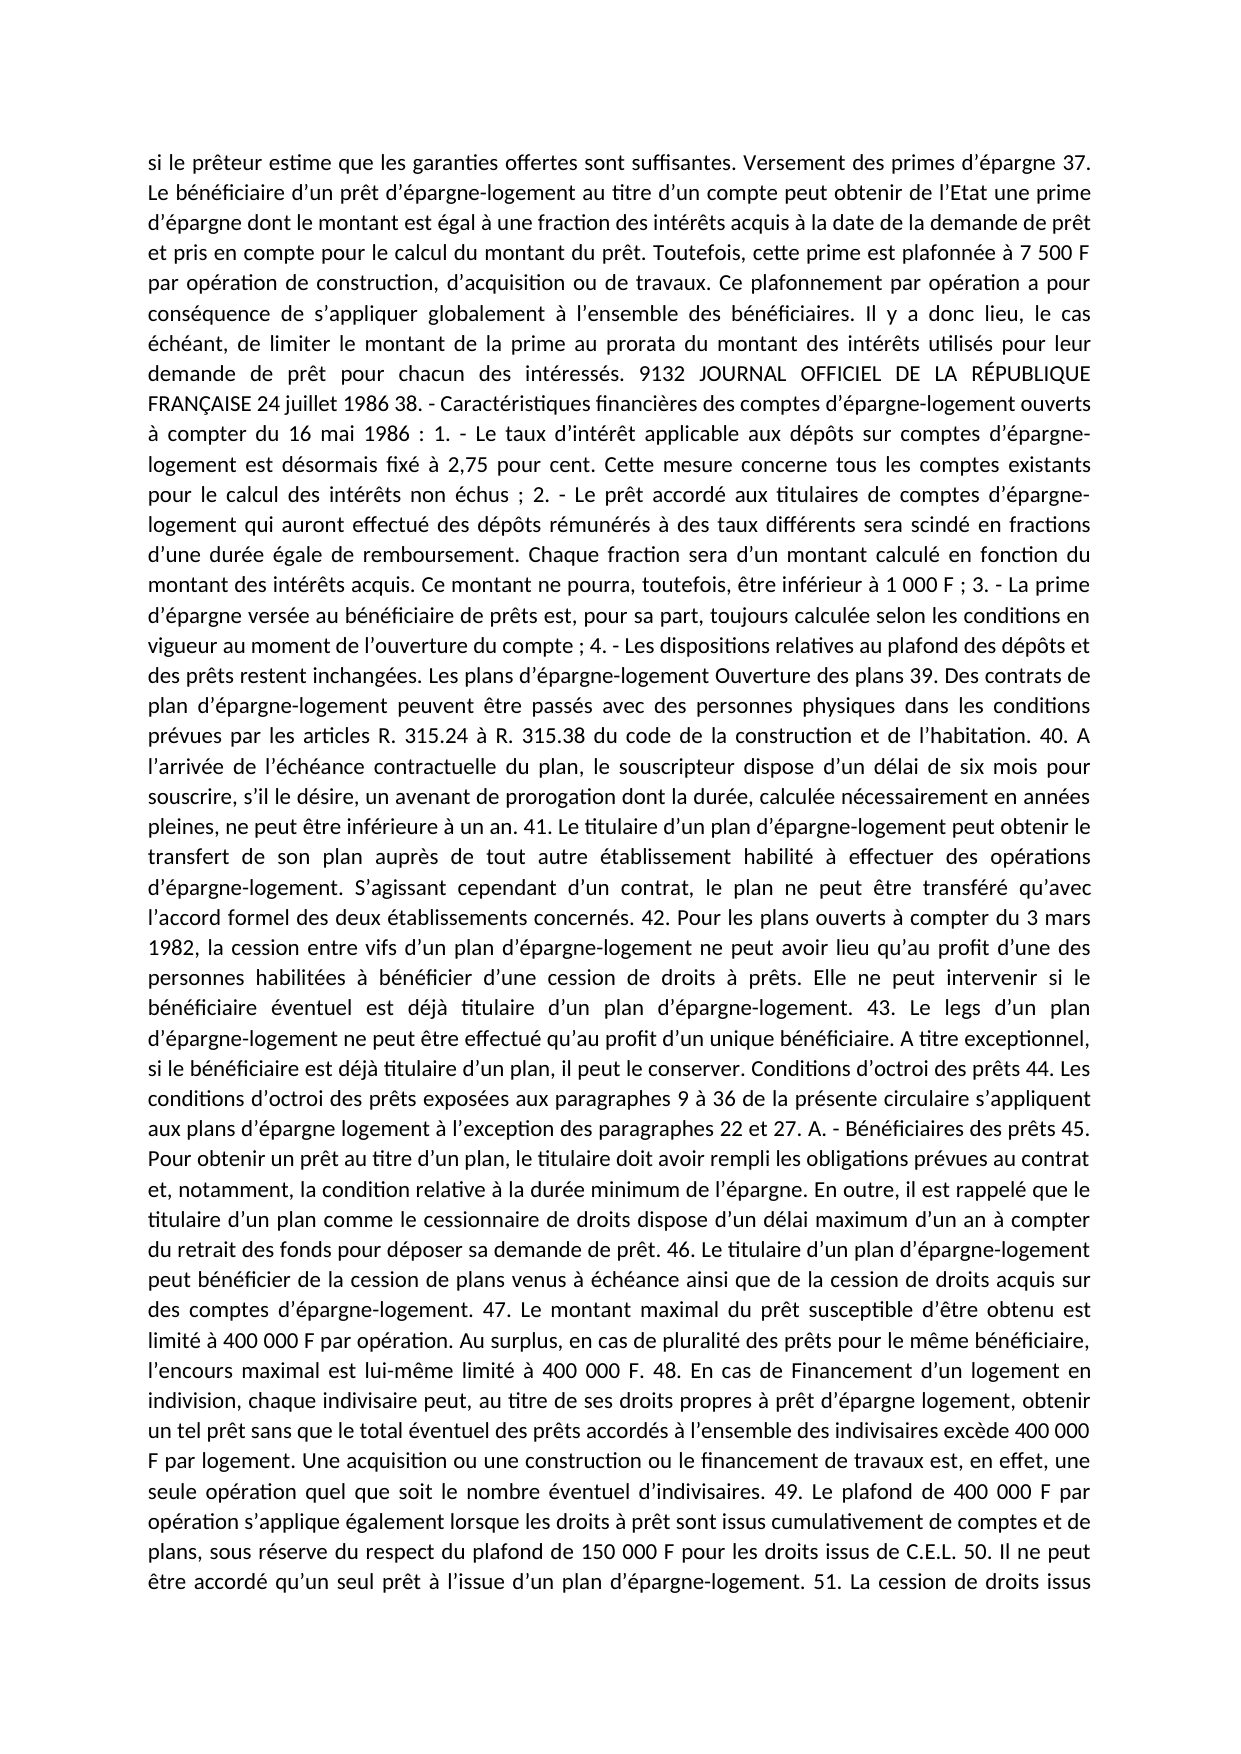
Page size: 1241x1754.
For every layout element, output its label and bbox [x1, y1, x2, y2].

text [148, 148, 1093, 1595]
